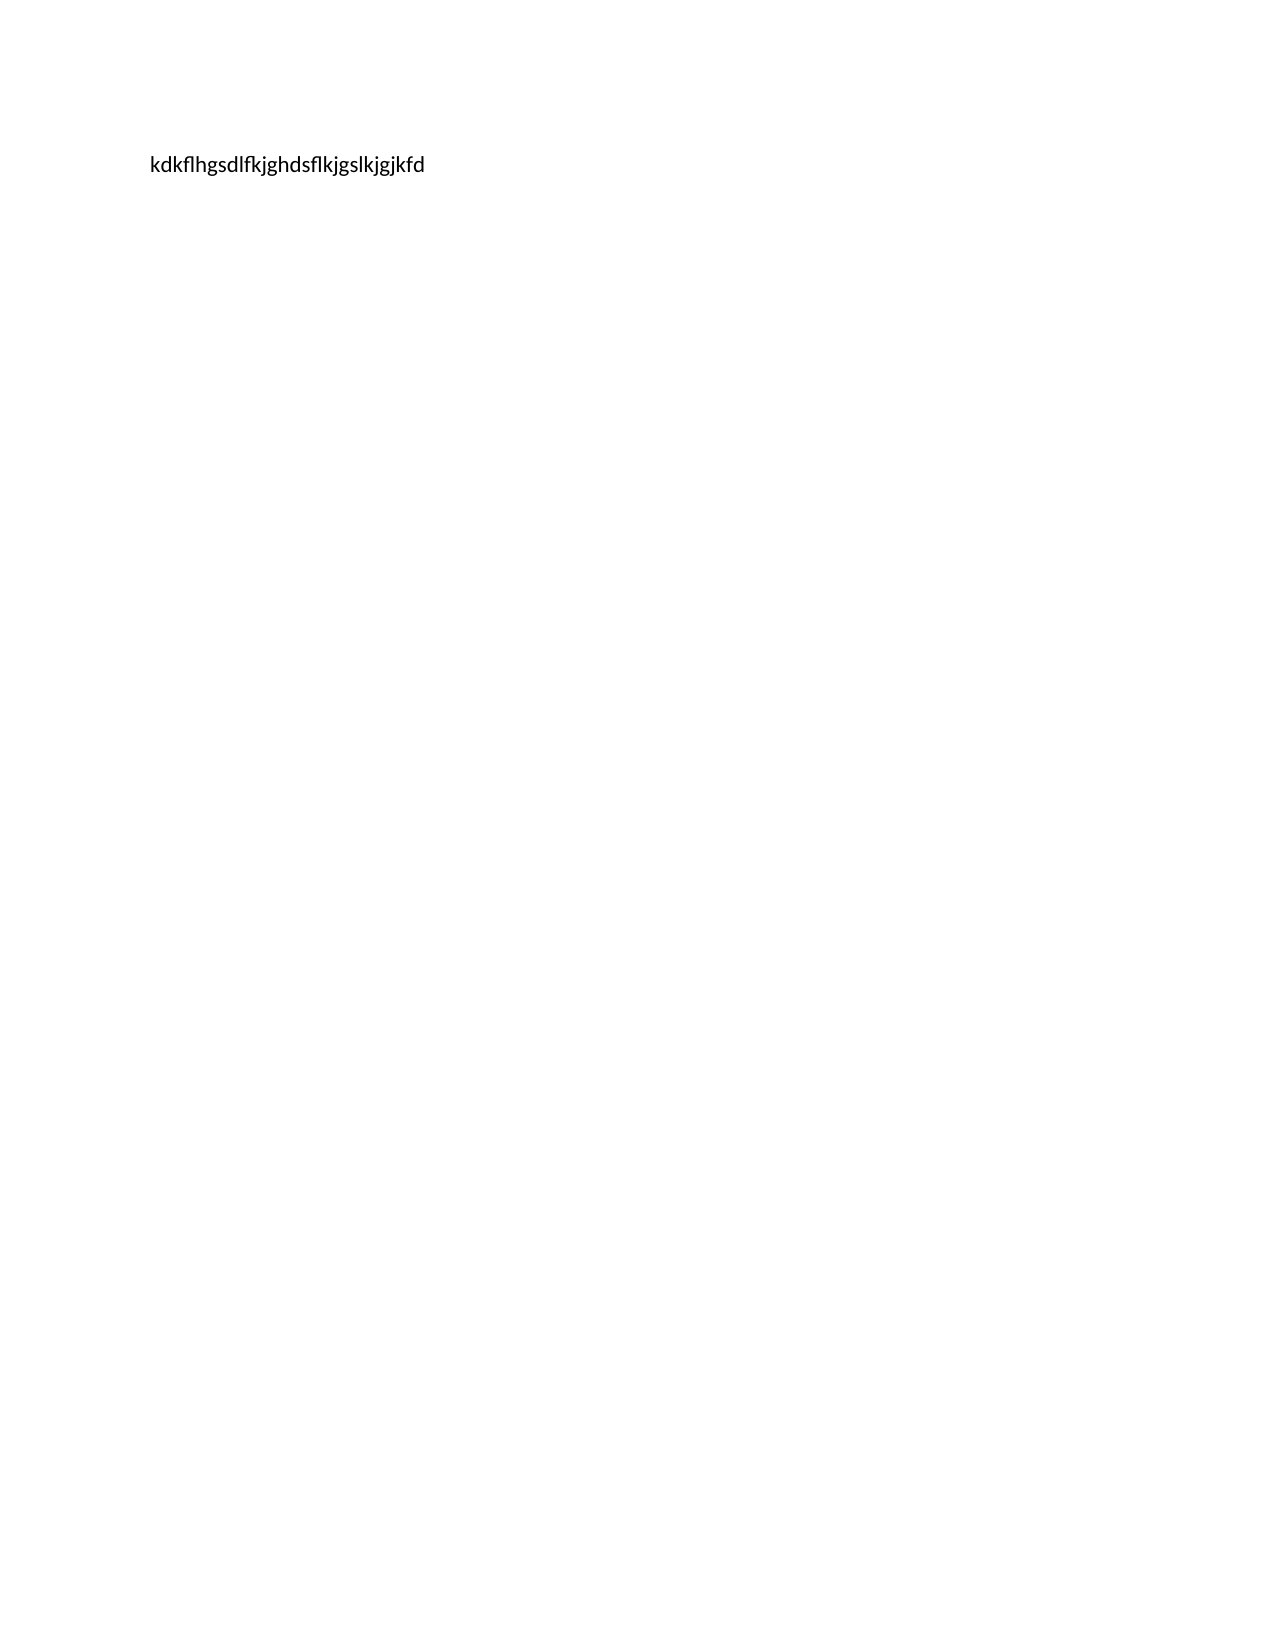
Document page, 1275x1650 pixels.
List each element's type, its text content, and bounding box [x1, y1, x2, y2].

text kdkflhgsdlfkjghdsflkjgslkjgjkfd [150, 150, 1125, 178]
